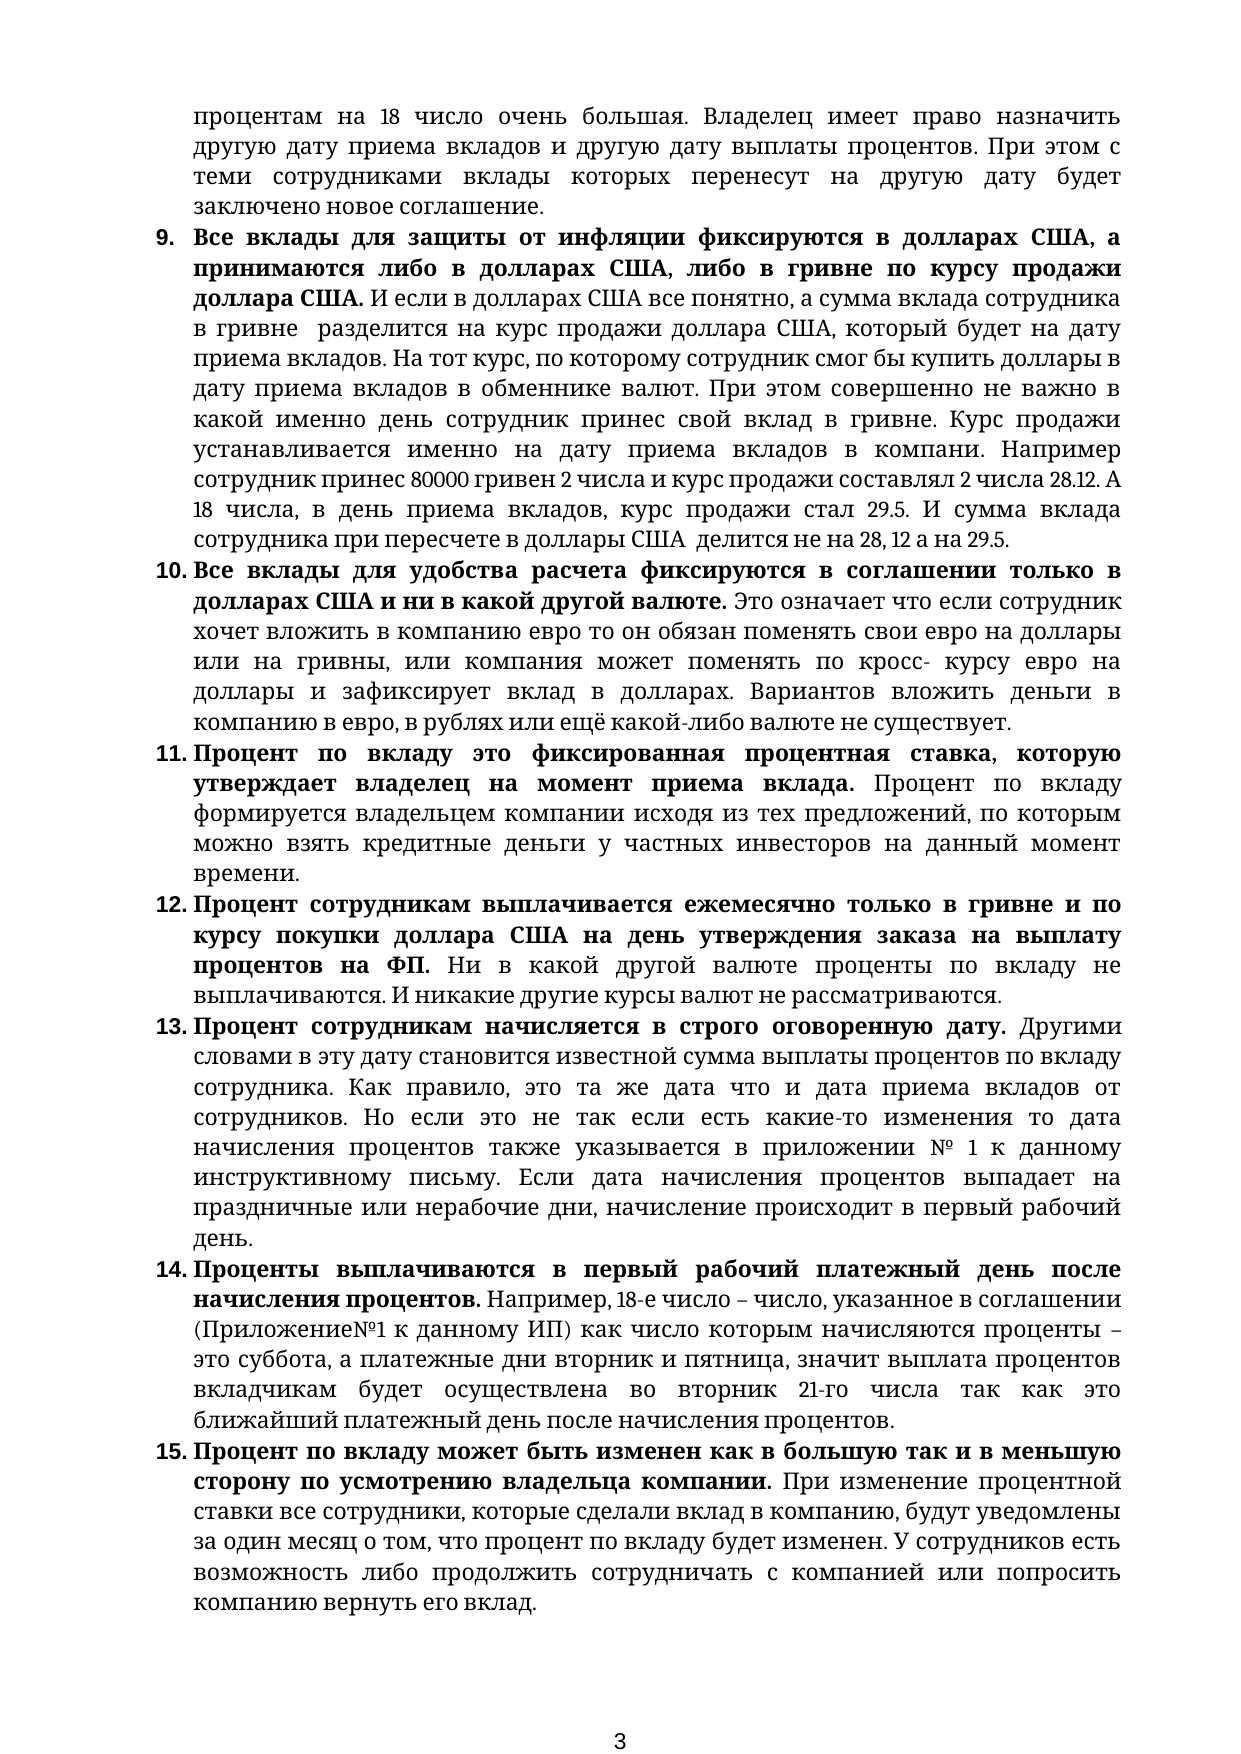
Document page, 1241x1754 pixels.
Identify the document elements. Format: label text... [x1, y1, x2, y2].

list Процент по вкладу это фиксированная процентная ставка, которую утверждает владелец на момент приема вклада. Процент по вкладу формируется владельцем компании исходя из тех предложений, по которым можно взять кредитные деньги у частных инвесторов на данный момент времени. [156, 739, 1122, 887]
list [156, 103, 1122, 220]
list Проценты выплачиваются в первый рабочий платежный день после начисления процентов. Например, 18-е число – число, указанное в соглашении (Приложение№1 к данному ИП) как число которым начисляются проценты – это суббота, а платежные дни вторник и пятница, значит выплата процентов вкладчикам будет осуществлена во вторник 21-го числа так как это ближайший платежный день после начисления процентов. [156, 1256, 1122, 1434]
list Процент сотрудникам выплачивается ежемесячно только в гривне и по курсу покупки доллара США на день утверждения заказа на выплату процентов на ФП. Ни в какой другой валюте проценты по вкладу не выплачиваются. И никакие другие курсы валют не рассматриваются. [156, 891, 1122, 1009]
list Все вклады для защиты от инфляции фиксируются в долларах США, а принимаются либо в долларах США, либо в гривне по курсу продажи доллара США. И если в долларах США все понятно, а сумма вклада сотрудника в гривне разделится на курс продажи доллара США, который будет на дату приема вкладов. На тот курс, по которому сотрудник смог бы купить доллары в дату приема вкладов в обменнике валют. При этом совершенно не важно в какой именно день сотрудник принес свой вклад в гривне. Курс продажи устанавливается именно на дату приема вкладов в компани. Например сотрудник принес 80000 гривен 2 числа и курс продажи составлял 2 числа 28.12. А 18 числа, в день приема вкладов, курс продажи стал 29.5. И сумма вклада сотрудника при пересчете в доллары США делится не на 28, 12 а на 29.5. [156, 224, 1122, 553]
list Процент сотрудникам начисляется в строго оговоренную дату. Другими словами в эту дату становится известной сумма выплаты процентов по вкладу сотрудника. Как правило, это та же дата что и дата приема вкладов от сотрудников. Но если это не так если есть какие-то изменения то дата начисления процентов также указывается в приложении № 1 к данному инструктивному письму. Если дата начисления процентов выпадает на праздничные или нерабочие дни, начисление происходит в первый рабочий день. [156, 1013, 1122, 1252]
list Процент по вкладу может быть изменен как в большую так и в меньшую сторону по усмотрению владельца компании. При изменение процентной ставки все сотрудники, которые сделали вклад в компанию, будут уведомлены за один месяц о том, что процент по вкладу будет изменен. У сотрудников есть возможность либо продолжить сотрудничать с компанией или попросить компанию вернуть его вклад. [156, 1438, 1122, 1616]
list Все вклады для удобства расчета фиксируются в соглашении только в долларах США и ни в какой другой валюте. Это означает что если сотрудник хочет вложить в компанию евро то он обязан поменять свои евро на доллары или на гривны, или компания может поменять по кросс- курсу евро на доллары и зафиксирует вклад в долларах. Вариантов вложить деньги в компанию в евро, в рублях или ещё какой-либо валюте не существует. [156, 557, 1122, 736]
